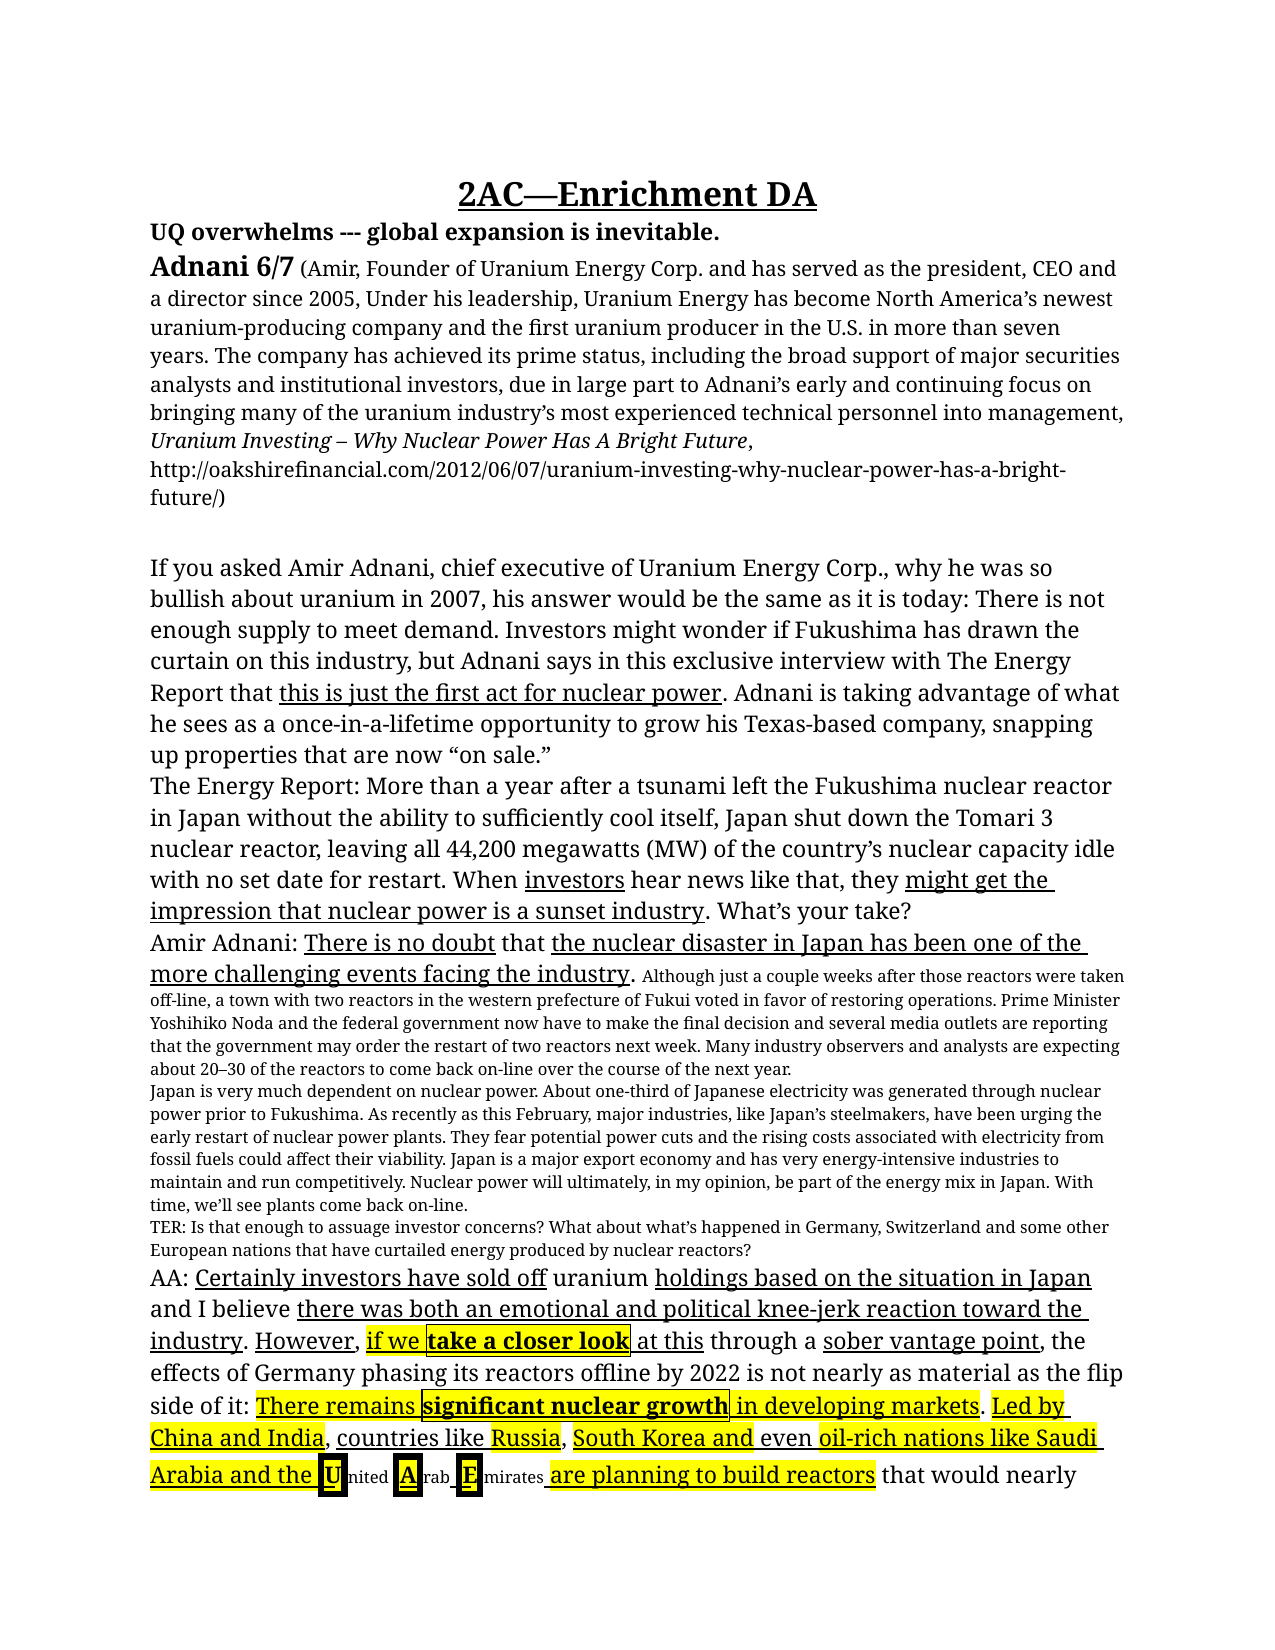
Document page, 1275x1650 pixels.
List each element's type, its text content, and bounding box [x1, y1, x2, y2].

text Japan is very much dependent on nuclear power. About one-third of Japanese electricity was generated through nuclear power prior to Fukushima. As recently as this February, major industries, like Japan’s steelmakers, have been urging the early restart of nuclear power plants. They fear potential power cuts and the rising costs associated with electricity from fossil fuels could affect their viability. Japan is a major export economy and has very energy-intensive industries to maintain and run competitively. Nuclear power will ultimately, in my opinion, be part of the energy mix in Japan. With time, we’ll see plants come back on-line. [150, 1080, 1125, 1216]
text 2AC—Enrichment DA [150, 171, 1125, 216]
text Amir Adnani: There is no doubt that the nuclear disaster in Japan has been one of the more challenging events facing the industry. Although just a couple weeks after those reactors were taken off-line, a town with two reactors in the western prefecture of Fukui voted in favor of restoring operations. Prime Minister Yoshihiko Noda and the federal government now have to make the final decision and several media outlets are reporting that the government may order the restart of two reactors next week. Many industry observers and analysts are expecting about 20–30 of the reactors to come back on-line over the course of the next year. [150, 927, 1125, 1080]
text UQ overwhelms --- global expansion is inevitable. [150, 216, 1125, 247]
text If you asked Amir Adnani, chief executive of Uranium Energy Corp., why he was so bullish about uranium in 2007, his answer would be the same as it is today: There is not enough supply to meet demand. Investors might wonder if Fukushima has drawn the curtain on this industry, but Adnani says in this exclusive interview with The Energy Report that this is just the first act for nuclear power. Adnani is taking advantage of what he sees as a once-in-a-lifetime opportunity to grow his Texas-based company, snapping up properties that are now “on sale.” [150, 552, 1125, 770]
text The Energy Report: More than a year after a tsunami left the Fukushima nuclear reactor in Japan without the ability to sufficiently cool itself, Japan shut down the Tomari 3 nuclear reactor, leaving all 44,200 megawatts (MW) of the country’s nuclear capacity idle with no set date for restart. When investors hear news like that, they might get the impression that nuclear power is a sunset industry. What’s your take? [150, 770, 1125, 927]
text Adnani 6/7 (Amir, Founder of Uranium Energy Corp. and has served as the president, CEO and a director since 2005, Under his leadership, Uranium Energy has become North America’s newest uranium-producing company and the first uranium producer in the U.S. in more than seven years. The company has achieved its prime status, including the broad support of major securities analysts and institutional investors, due in large part to Adnani’s early and continuing focus on bringing many of the uranium industry’s most experienced technical personnel into management, Uranium Investing – Why Nuclear Power Has A Bright Future, http://oakshirefinancial.com/2012/06/07/uranium-investing-why-nuclear-power-has-a-bright-future/) [150, 247, 1125, 512]
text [150, 1262, 1125, 1497]
text TER: Is that enough to assuage investor concerns? What about what’s happened in Germany, Switzerland and some other European nations that have curtailed energy produced by nuclear reactors? [150, 1216, 1125, 1262]
